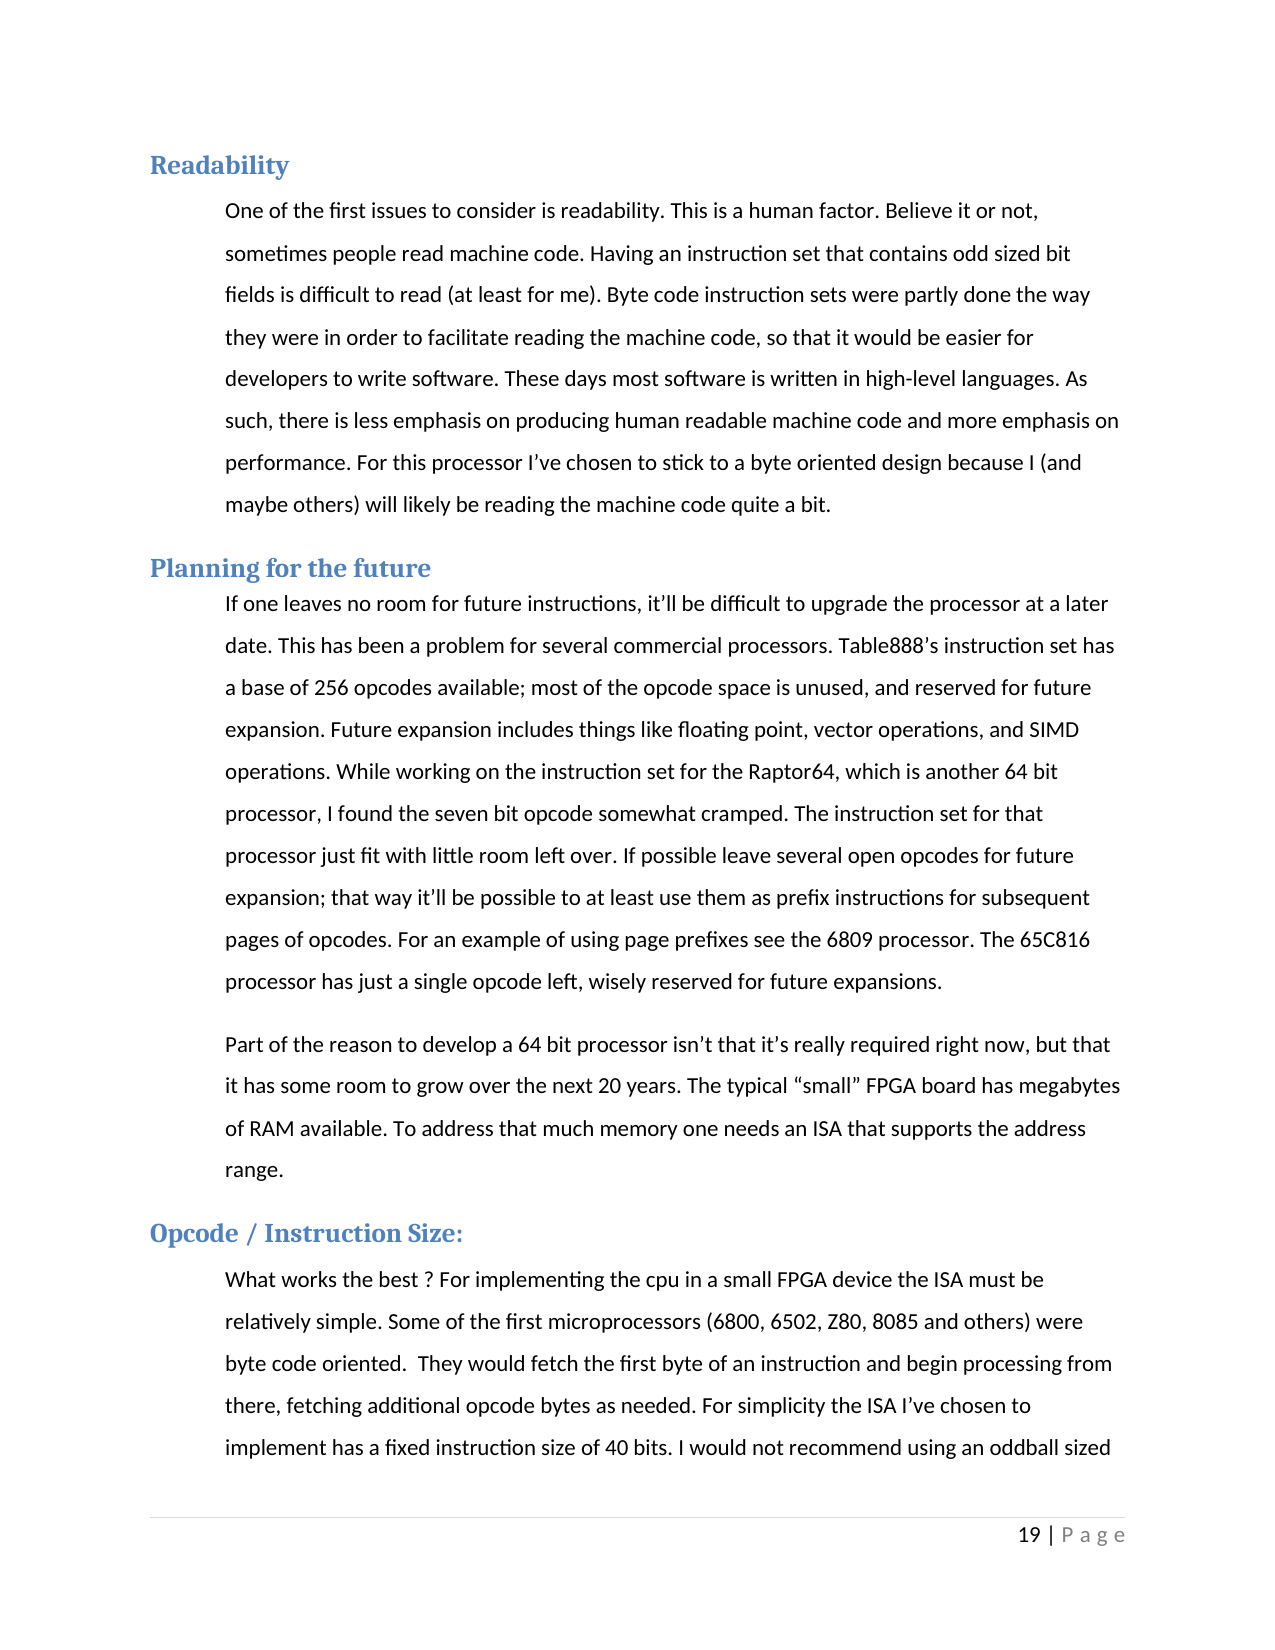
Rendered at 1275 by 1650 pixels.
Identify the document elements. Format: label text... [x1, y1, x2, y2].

subtitle Readability [150, 150, 1125, 181]
text If one leaves no room for future instructions, it’ll be difficult to upgrade the processor at a later date. This has been a problem for several commercial processors. Table888’s instruction set has a base of 256 opcodes available; most of the opcode space is unused, and reserved for future expansion. Future expansion includes things like floating point, vector operations, and SIMD operations. While working on the instruction set for the Raptor64, which is another 64 bit processor, I found the seven bit opcode somewhat cramped. The instruction set for that processor just fit with little room left over. If possible leave several open opcodes for future expansion; that way it’ll be possible to at least use them as prefix instructions for subsequent pages of opcodes. For an example of using page prefixes see the 6809 processor. The 65C816 processor has just a single opcode left, wisely reserved for future expansions. [225, 589, 1125, 995]
subtitle Planning for the future [150, 553, 1125, 584]
subtitle Opcode / Instruction Size: [150, 1218, 1125, 1249]
